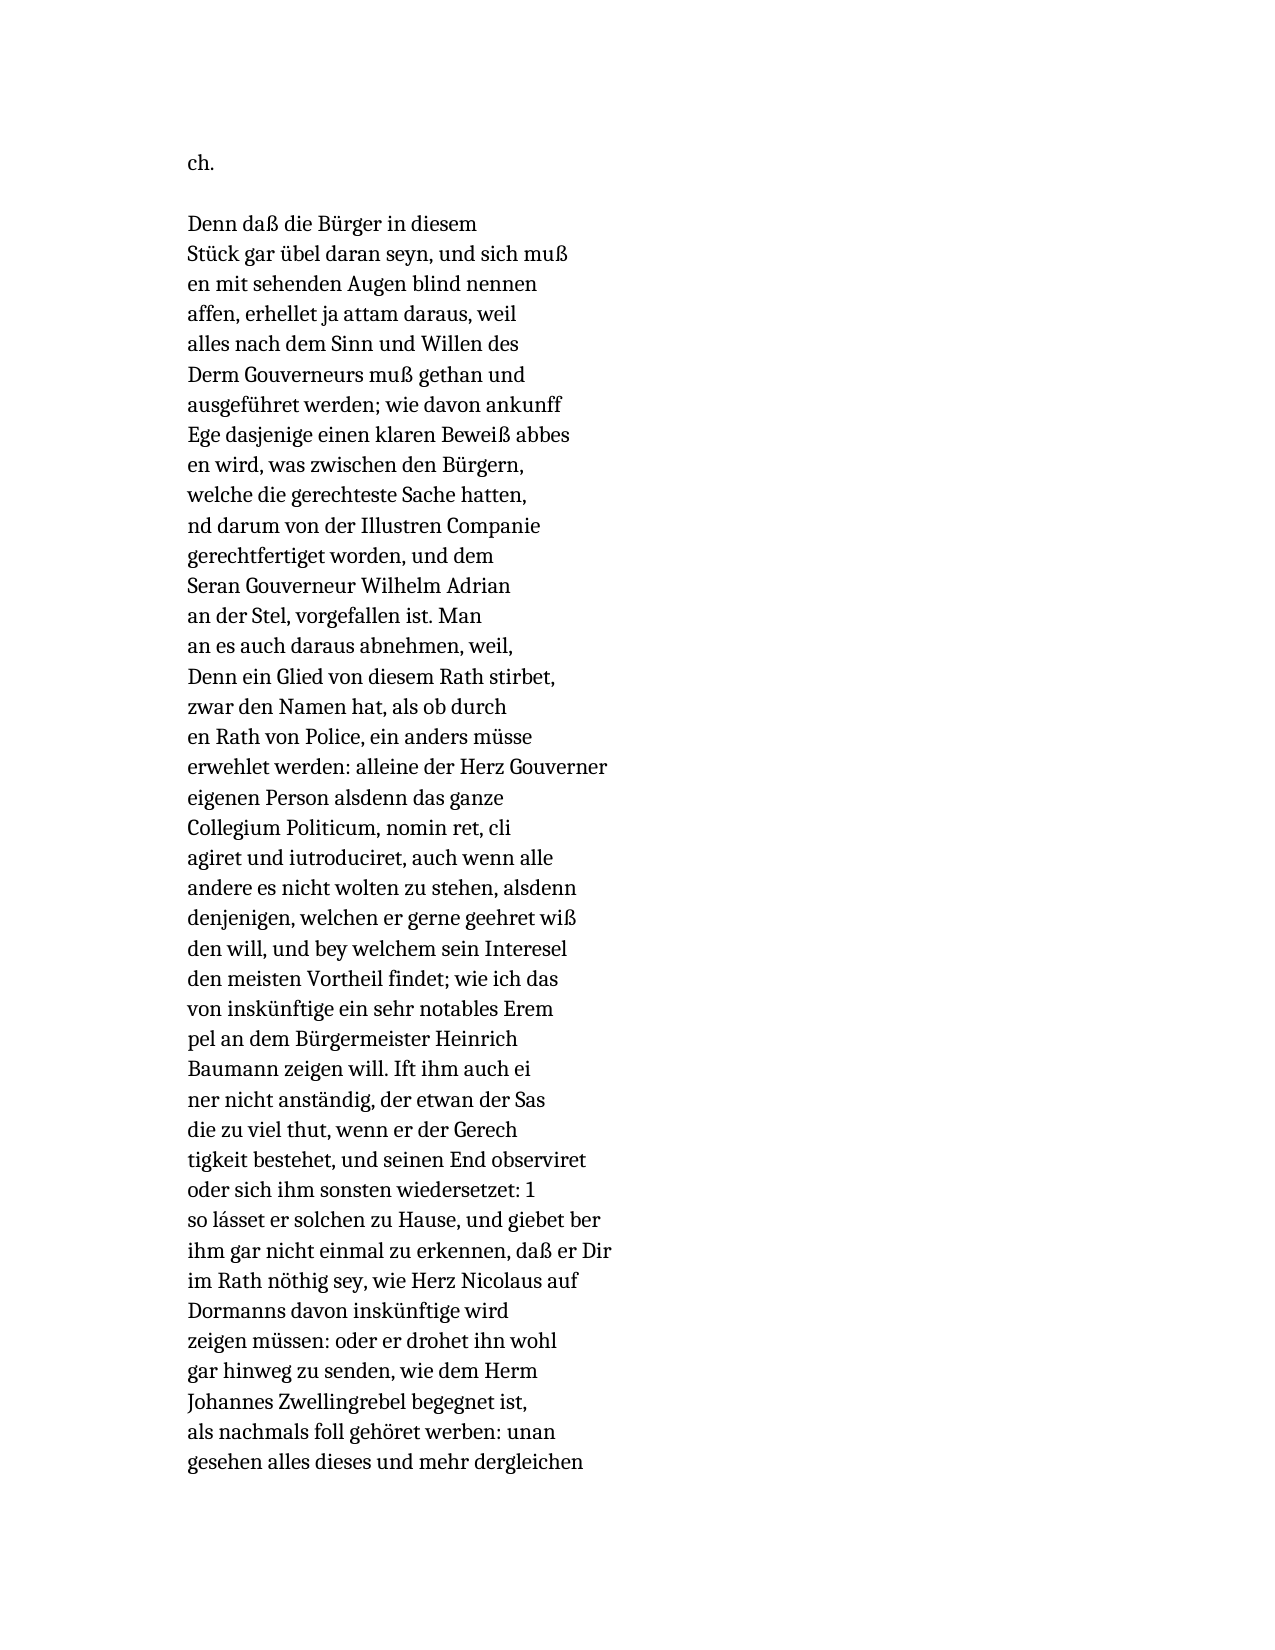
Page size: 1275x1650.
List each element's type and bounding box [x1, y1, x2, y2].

text [187, 150, 1087, 1475]
